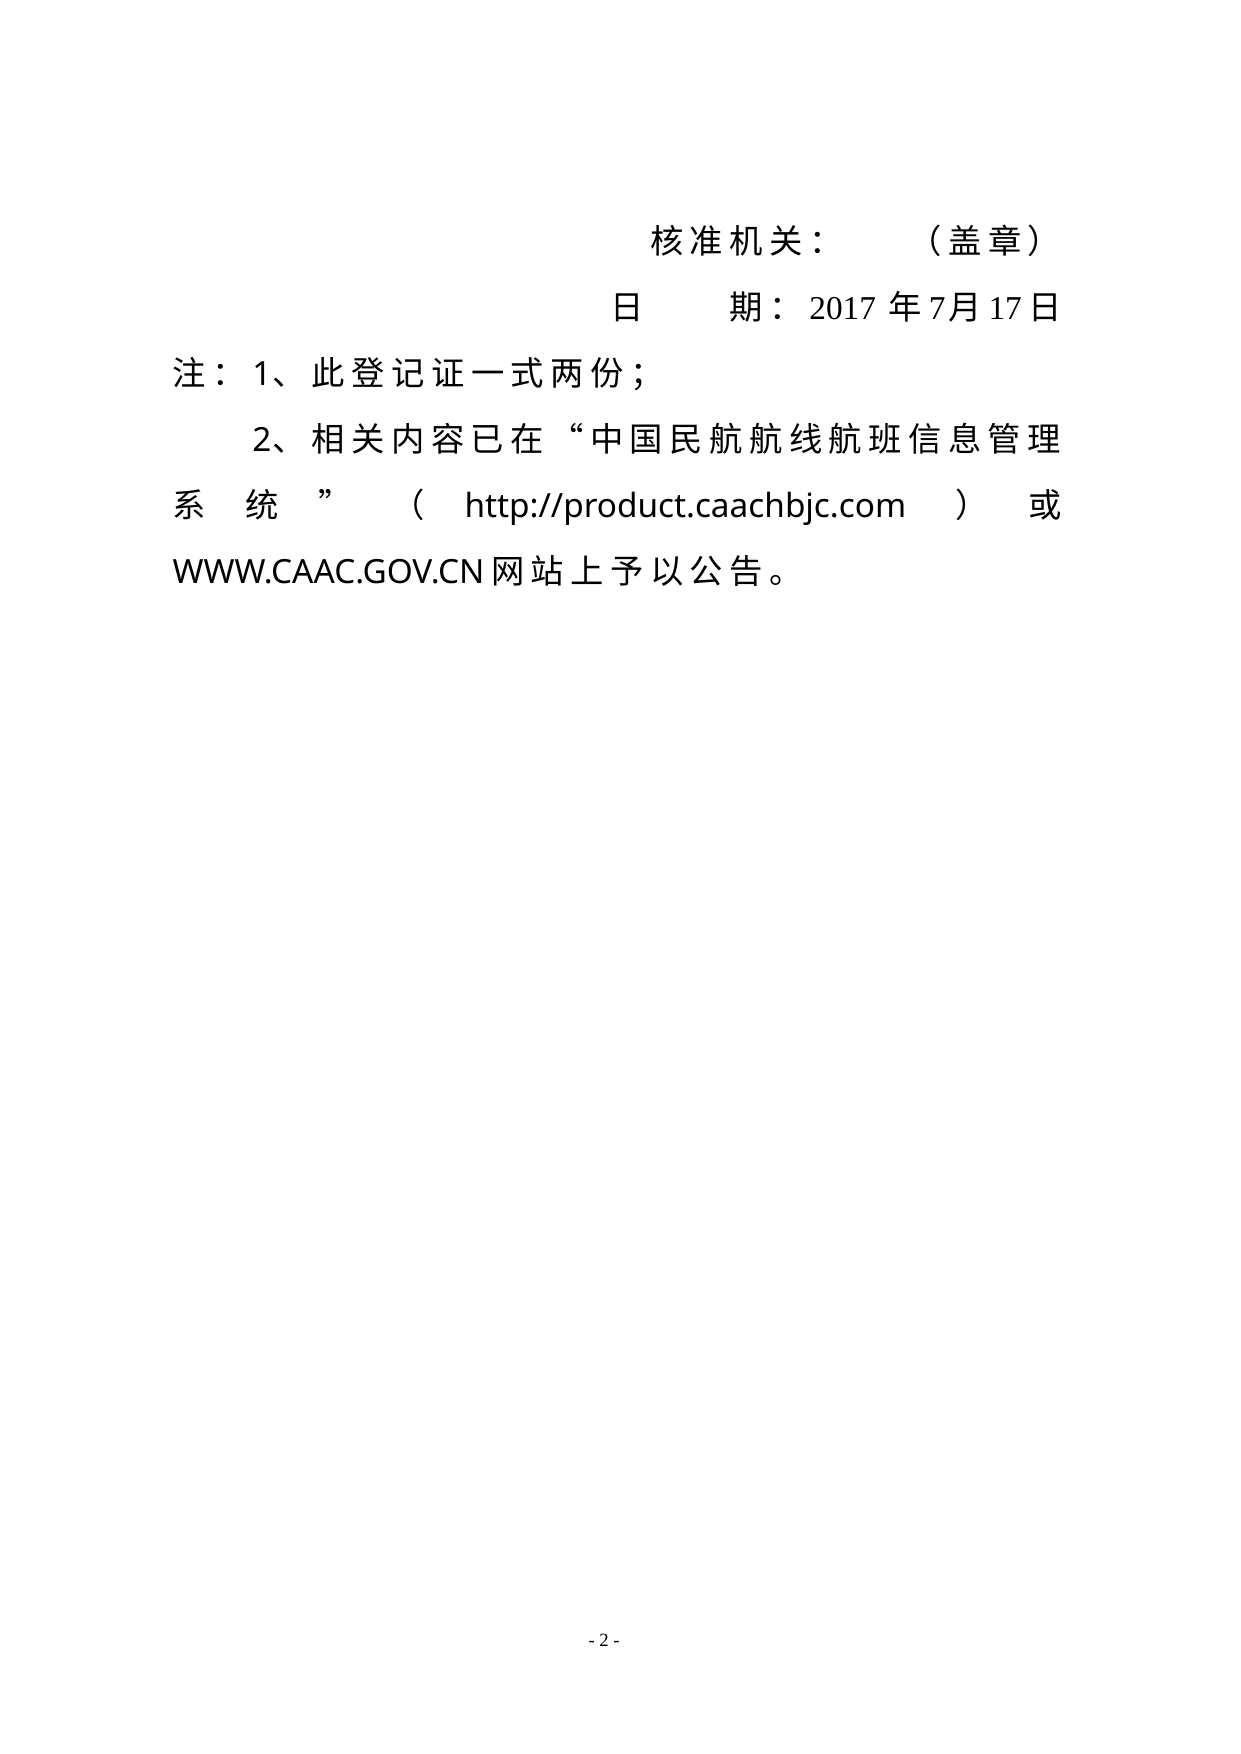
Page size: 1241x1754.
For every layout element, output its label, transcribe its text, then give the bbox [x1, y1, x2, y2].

text 2、相关内容已在“中国民航航线航班信息管理系统”（http://product.caachbjc.com）或WWW.CAAC.GOV.CN网站上予以公告。 [172, 404, 1068, 602]
text 日 期：2017年7月17日 [172, 272, 1068, 338]
text 注：1、此登记证一式两份； [172, 338, 1068, 404]
text 核准机关： （盖章） [172, 206, 1068, 272]
